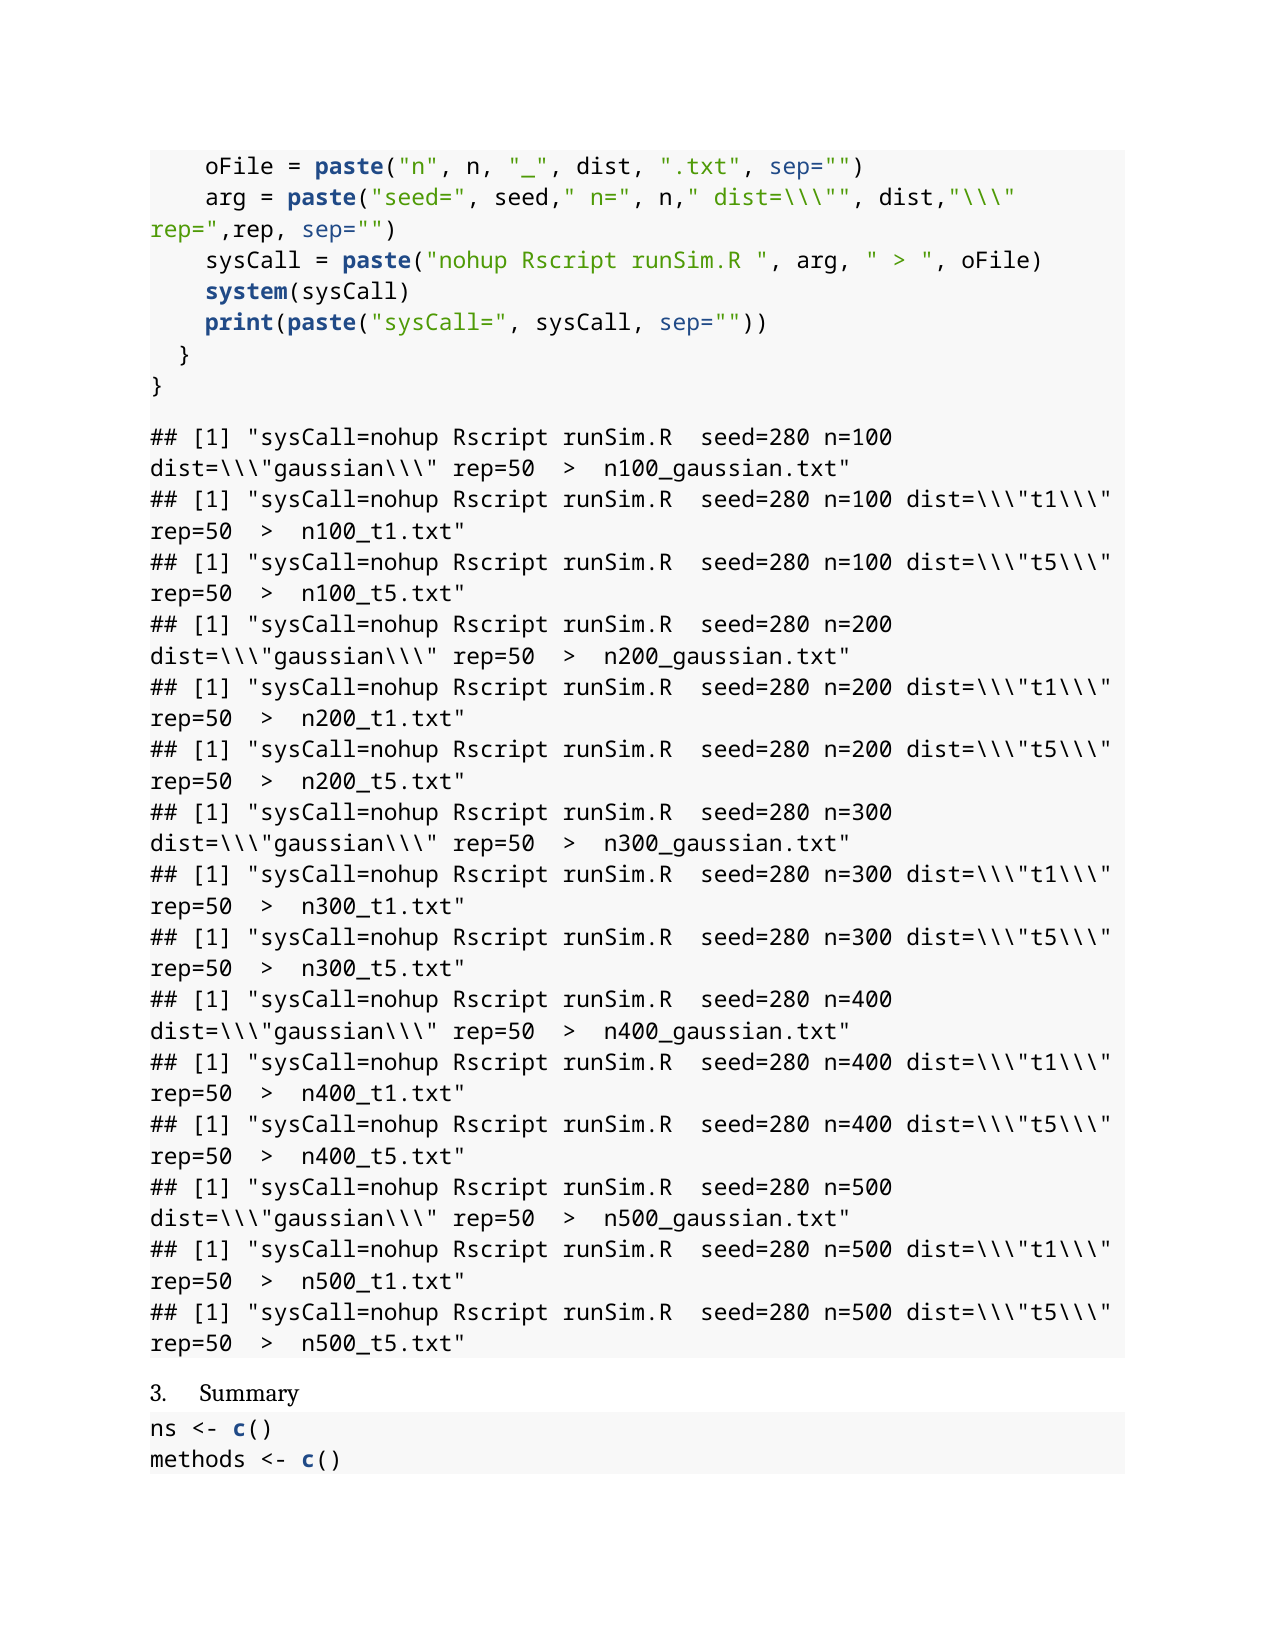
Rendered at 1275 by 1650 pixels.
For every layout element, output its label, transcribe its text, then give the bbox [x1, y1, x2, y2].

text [150, 150, 1125, 400]
list Summary [150, 1379, 1125, 1408]
text ## [1] "sysCall=nohup Rscript runSim.R seed=280 n=100 dist=\\\"gaussian\\\" rep=50 > n100_gaussian.txt" ## [1] "sysCall=nohup Rscript runSim.R seed=280 n=100 dist=\\\"t1\\\" rep=50 > n100_t1.txt" ## [1] "sysCall=nohup Rscript runSim.R seed=280 n=100 dist=\\\"t5\\\" rep=50 > n100_t5.txt" ## [1] "sysCall=nohup Rscript runSim.R seed=280 n=200 dist=\\\"gaussian\\\" rep=50 > n200_gaussian.txt" ## [1] "sysCall=nohup Rscript runSim.R seed=280 n=200 dist=\\\"t1\\\" rep=50 > n200_t1.txt" ## [1] "sysCall=nohup Rscript runSim.R seed=280 n=200 dist=\\\"t5\\\" rep=50 > n200_t5.txt" ## [1] "sysCall=nohup Rscript runSim.R seed=280 n=300 dist=\\\"gaussian\\\" rep=50 > n300_gaussian.txt" ## [1] "sysCall=nohup Rscript runSim.R seed=280 n=300 dist=\\\"t1\\\" rep=50 > n300_t1.txt" ## [1] "sysCall=nohup Rscript runSim.R seed=280 n=300 dist=\\\"t5\\\" rep=50 > n300_t5.txt" ## [1] "sysCall=nohup Rscript runSim.R seed=280 n=400 dist=\\\"gaussian\\\" rep=50 > n400_gaussian.txt" ## [1] "sysCall=nohup Rscript runSim.R seed=280 n=400 dist=\\\"t1\\\" rep=50 > n400_t1.txt" ## [1] "sysCall=nohup Rscript runSim.R seed=280 n=400 dist=\\\"t5\\\" rep=50 > n400_t5.txt" ## [1] "sysCall=nohup Rscript runSim.R seed=280 n=500 dist=\\\"gaussian\\\" rep=50 > n500_gaussian.txt" ## [1] "sysCall=nohup Rscript runSim.R seed=280 n=500 dist=\\\"t1\\\" rep=50 > n500_t1.txt" ## [1] "sysCall=nohup Rscript runSim.R seed=280 n=500 dist=\\\"t5\\\" rep=50 > n500_t5.txt" [150, 421, 1125, 1358]
